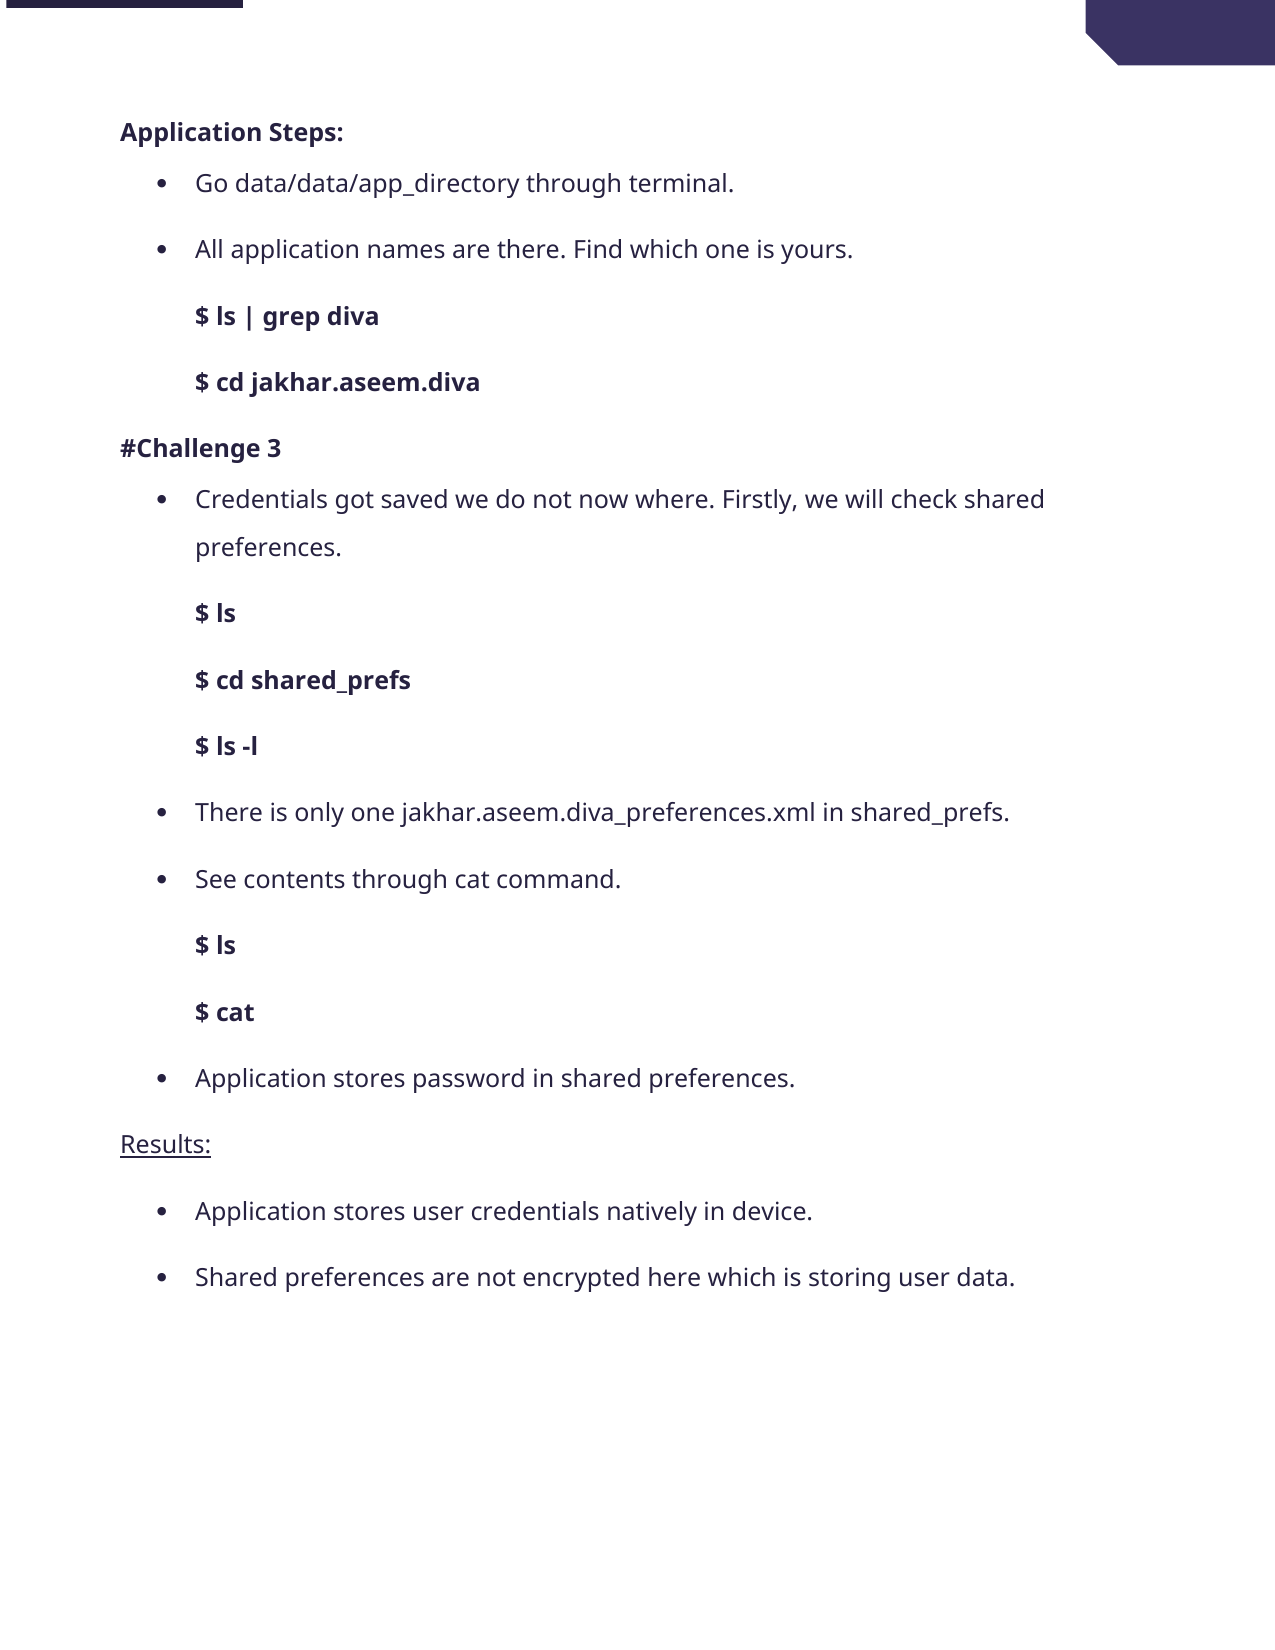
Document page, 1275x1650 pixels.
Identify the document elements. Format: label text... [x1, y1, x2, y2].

text $ cd jakhar.aseem.diva [120, 365, 1155, 399]
list Application stores password in shared preferences. [157, 1061, 1155, 1094]
text $ ls [120, 928, 1155, 962]
text $ ls -l [120, 729, 1155, 763]
list Credentials got saved we do not now where. Firstly, we will check shared preferences. [157, 482, 1155, 564]
list Application stores user credentials natively in device. [157, 1193, 1155, 1227]
subtitle #Challenge 3 [120, 431, 1155, 465]
list See contents through cat command. [157, 861, 1155, 896]
text Results: [120, 1127, 1155, 1161]
text $ ls | grep diva [120, 298, 1155, 332]
text $ cd shared_prefs [120, 662, 1155, 696]
subtitle Application Steps: [120, 114, 1155, 149]
list Go data/data/app_directory through terminal. [157, 166, 1155, 200]
list Shared preferences are not encrypted here which is storing user data. [157, 1259, 1155, 1294]
text $ cat [120, 994, 1155, 1028]
list All application names are there. Find which one is yours. [157, 232, 1155, 266]
text $ ls [120, 596, 1155, 630]
list There is only one jakhar.aseem.diva_preferences.xml in shared_prefs. [157, 795, 1155, 829]
